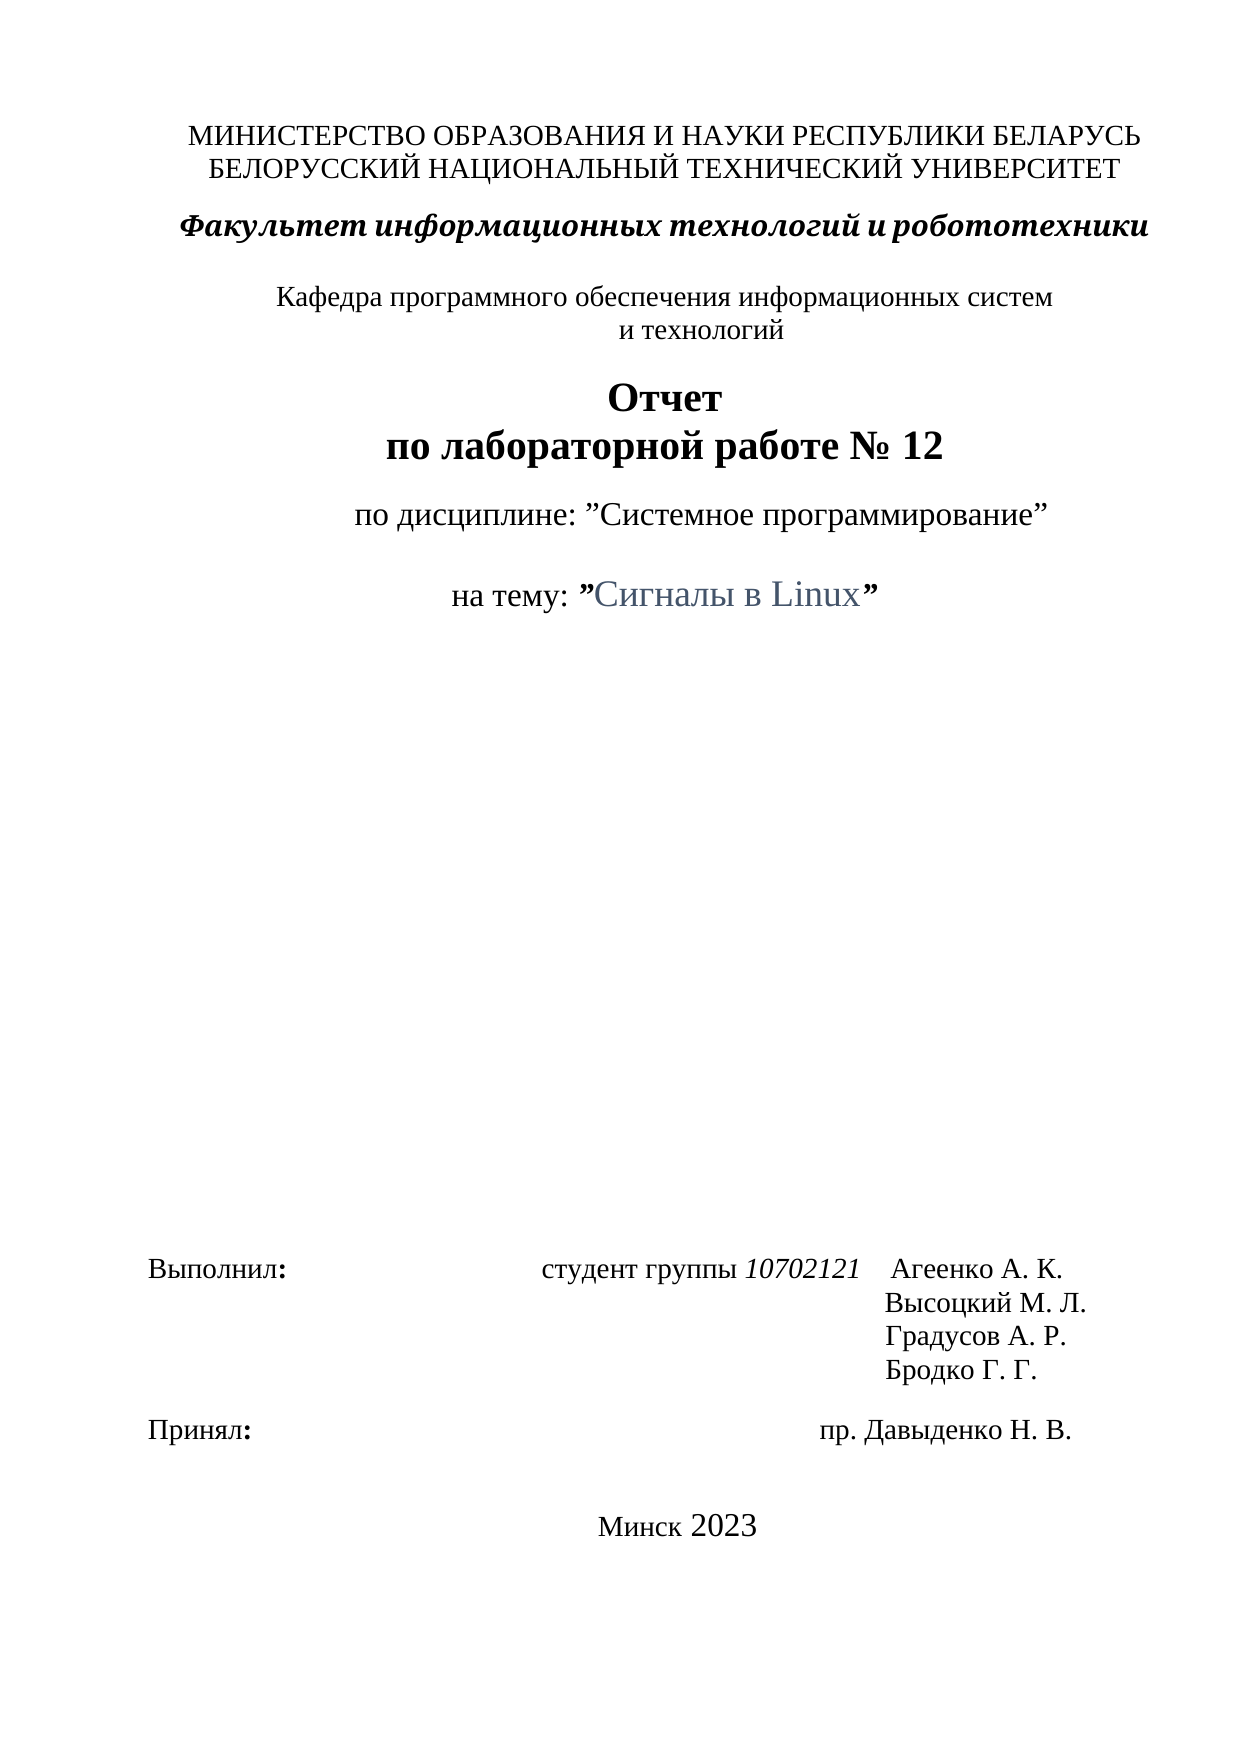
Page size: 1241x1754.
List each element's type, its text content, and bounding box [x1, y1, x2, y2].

text и технологий [148, 312, 1181, 346]
text Выполнил: студент группы 10702121 Агеенко А. К. [148, 1251, 1181, 1285]
subtitle Факультет информационных технологий и робототехники [148, 210, 1181, 244]
text по дисциплине: ”Системное программирование” [148, 494, 1240, 533]
text Кафедра программного обеспечения информационных систем [148, 279, 1181, 312]
text на тему: ”Сигналы в Linux” [148, 571, 1181, 614]
text Градусов А. Р. [148, 1318, 1181, 1352]
text по лабораторной работе № 12 [148, 420, 1181, 468]
text Минск 2023 [523, 1505, 1181, 1544]
text Принял: пр. Давыденко Н. В. [148, 1412, 1181, 1446]
text БЕЛОРУССКИЙ НАЦИОНАЛЬНЫЙ ТЕХНИЧЕСКИЙ УНИВЕРСИТЕТ [148, 152, 1181, 185]
text Высоцкий М. Л. [148, 1285, 1181, 1318]
text МИНИСТЕРСТВО ОБРАЗОВАНИЯ И НАУКИ РЕСПУБЛИКИ БЕЛАРУСЬ [148, 118, 1181, 152]
text Отчет [148, 372, 1181, 420]
text Бродко Г. Г. [148, 1352, 1181, 1386]
